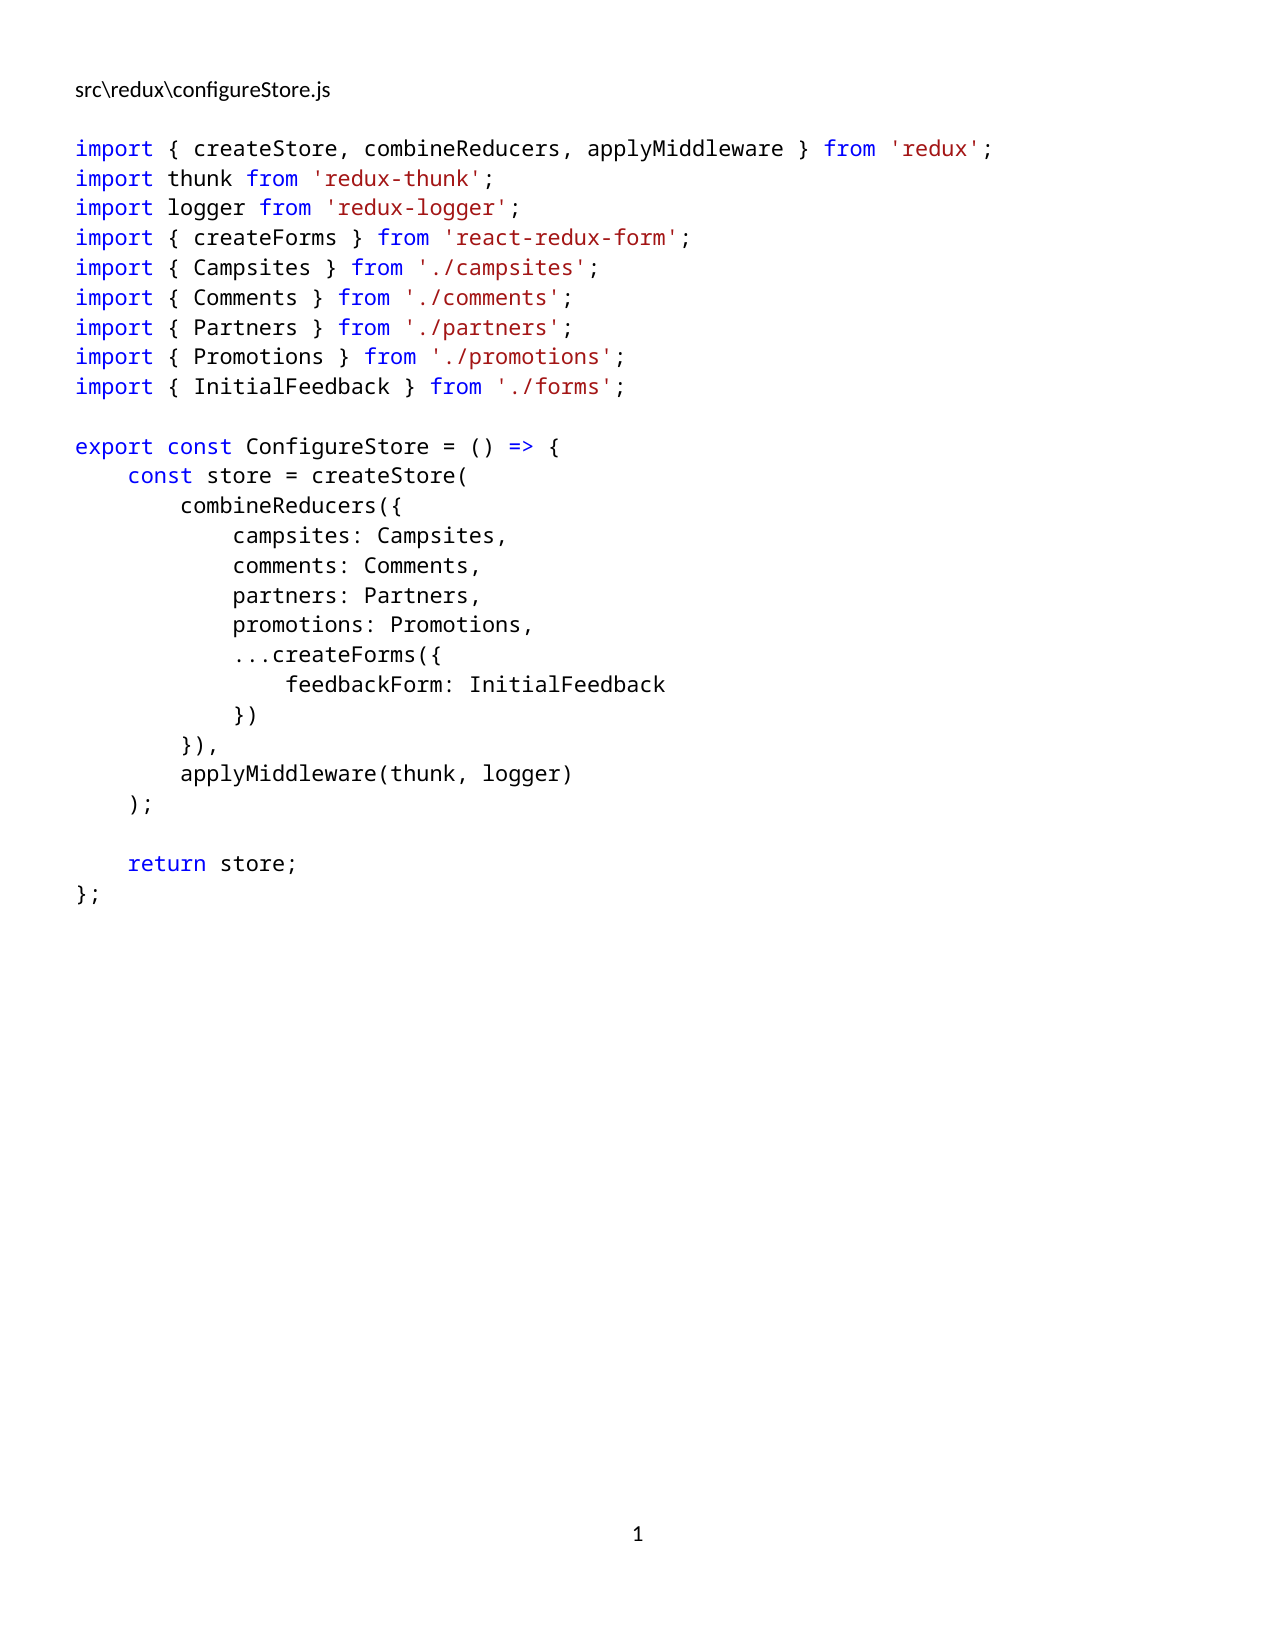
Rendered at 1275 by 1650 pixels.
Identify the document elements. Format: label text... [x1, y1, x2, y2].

text import { Comments } from './comments'; [75, 282, 1200, 312]
text import { Partners } from './partners'; [75, 312, 1200, 341]
text }), [75, 729, 1200, 758]
text import thunk from 'redux-thunk'; [75, 163, 1200, 192]
text applyMiddleware(thunk, logger) [75, 758, 1200, 788]
text export const ConfigureStore = () => { [75, 431, 1200, 461]
text promotions: Promotions, [75, 609, 1200, 639]
text const store = createStore( [75, 461, 1200, 490]
text partners: Partners, [75, 580, 1200, 609]
text ...createForms({ [75, 639, 1200, 669]
text comments: Comments, [75, 550, 1200, 580]
text import { Campsites } from './campsites'; [75, 252, 1200, 282]
text ); [75, 788, 1200, 818]
text return store; [75, 848, 1200, 878]
text combineReducers({ [75, 490, 1200, 520]
text import { Promotions } from './promotions'; [75, 341, 1200, 371]
text import { InitialFeedback } from './forms'; [75, 371, 1200, 401]
text feedbackForm: InitialFeedback [75, 669, 1200, 699]
text import { createStore, combineReducers, applyMiddleware } from 'redux'; [75, 133, 1200, 163]
text }) [75, 699, 1200, 729]
text }; [75, 878, 1200, 907]
text import { createForms } from 'react-redux-form'; [75, 222, 1200, 252]
text campsites: Campsites, [75, 520, 1200, 550]
text import logger from 'redux-logger'; [75, 192, 1200, 222]
